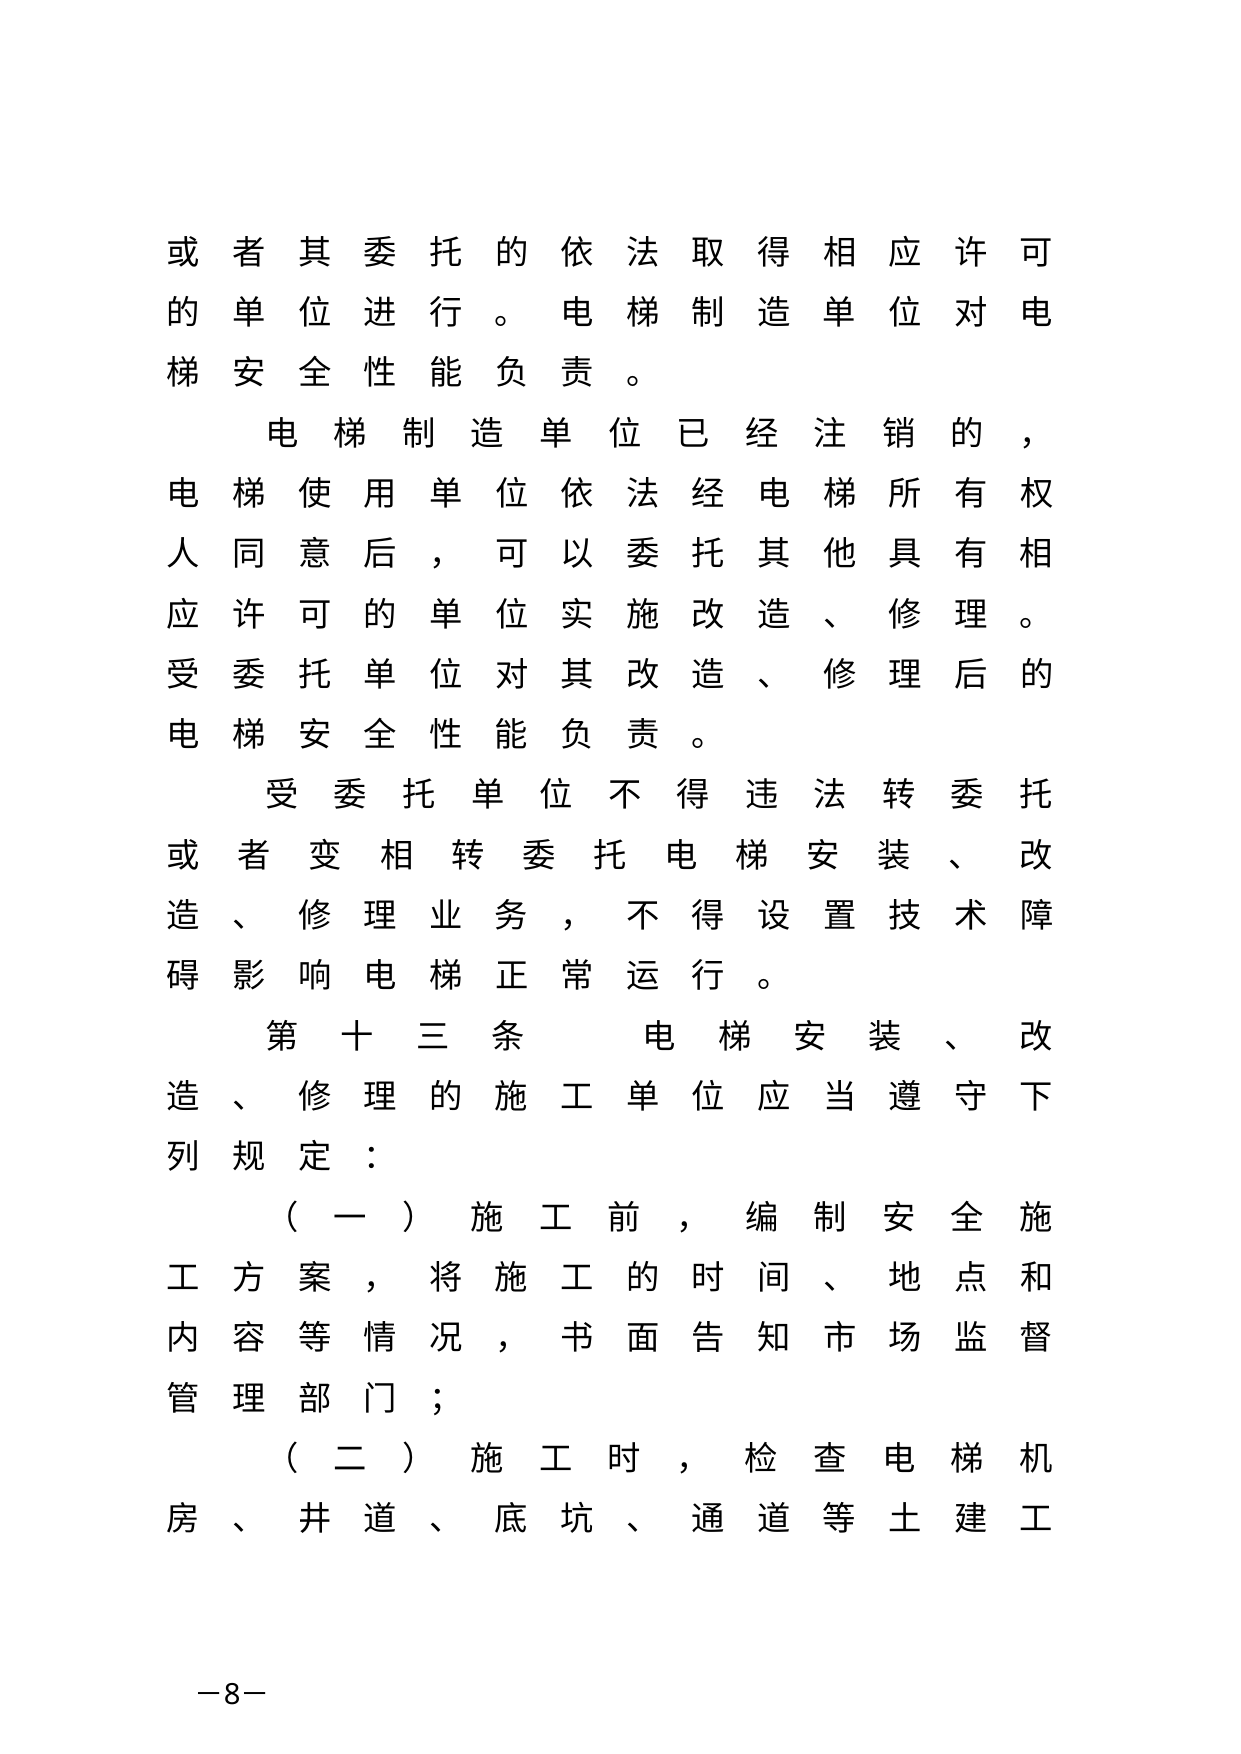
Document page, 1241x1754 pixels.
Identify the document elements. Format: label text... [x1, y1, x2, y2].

text （一）施工前，编制安全施工方案，将施工的时间、地点和内容等情况，书面告知市场监督管理部门； [167, 1184, 1085, 1426]
text 第十三条 电梯安装、改造、修理的施工单位应当遵守下列规定： [167, 1003, 1085, 1184]
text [167, 1426, 1085, 1546]
text 电梯制造单位已经注销的，电梯使用单位依法经电梯所有权人同意后，可以委托其他具有相应许可的单位实施改造、修理。受委托单位对其改造、修理后的电梯安全性能负责。 [167, 400, 1085, 762]
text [167, 219, 1085, 400]
text 受委托单位不得违法转委托或者变相转委托电梯安装、改造、修理业务，不得设置技术障碍影响电梯正常运行。 [167, 762, 1085, 1003]
